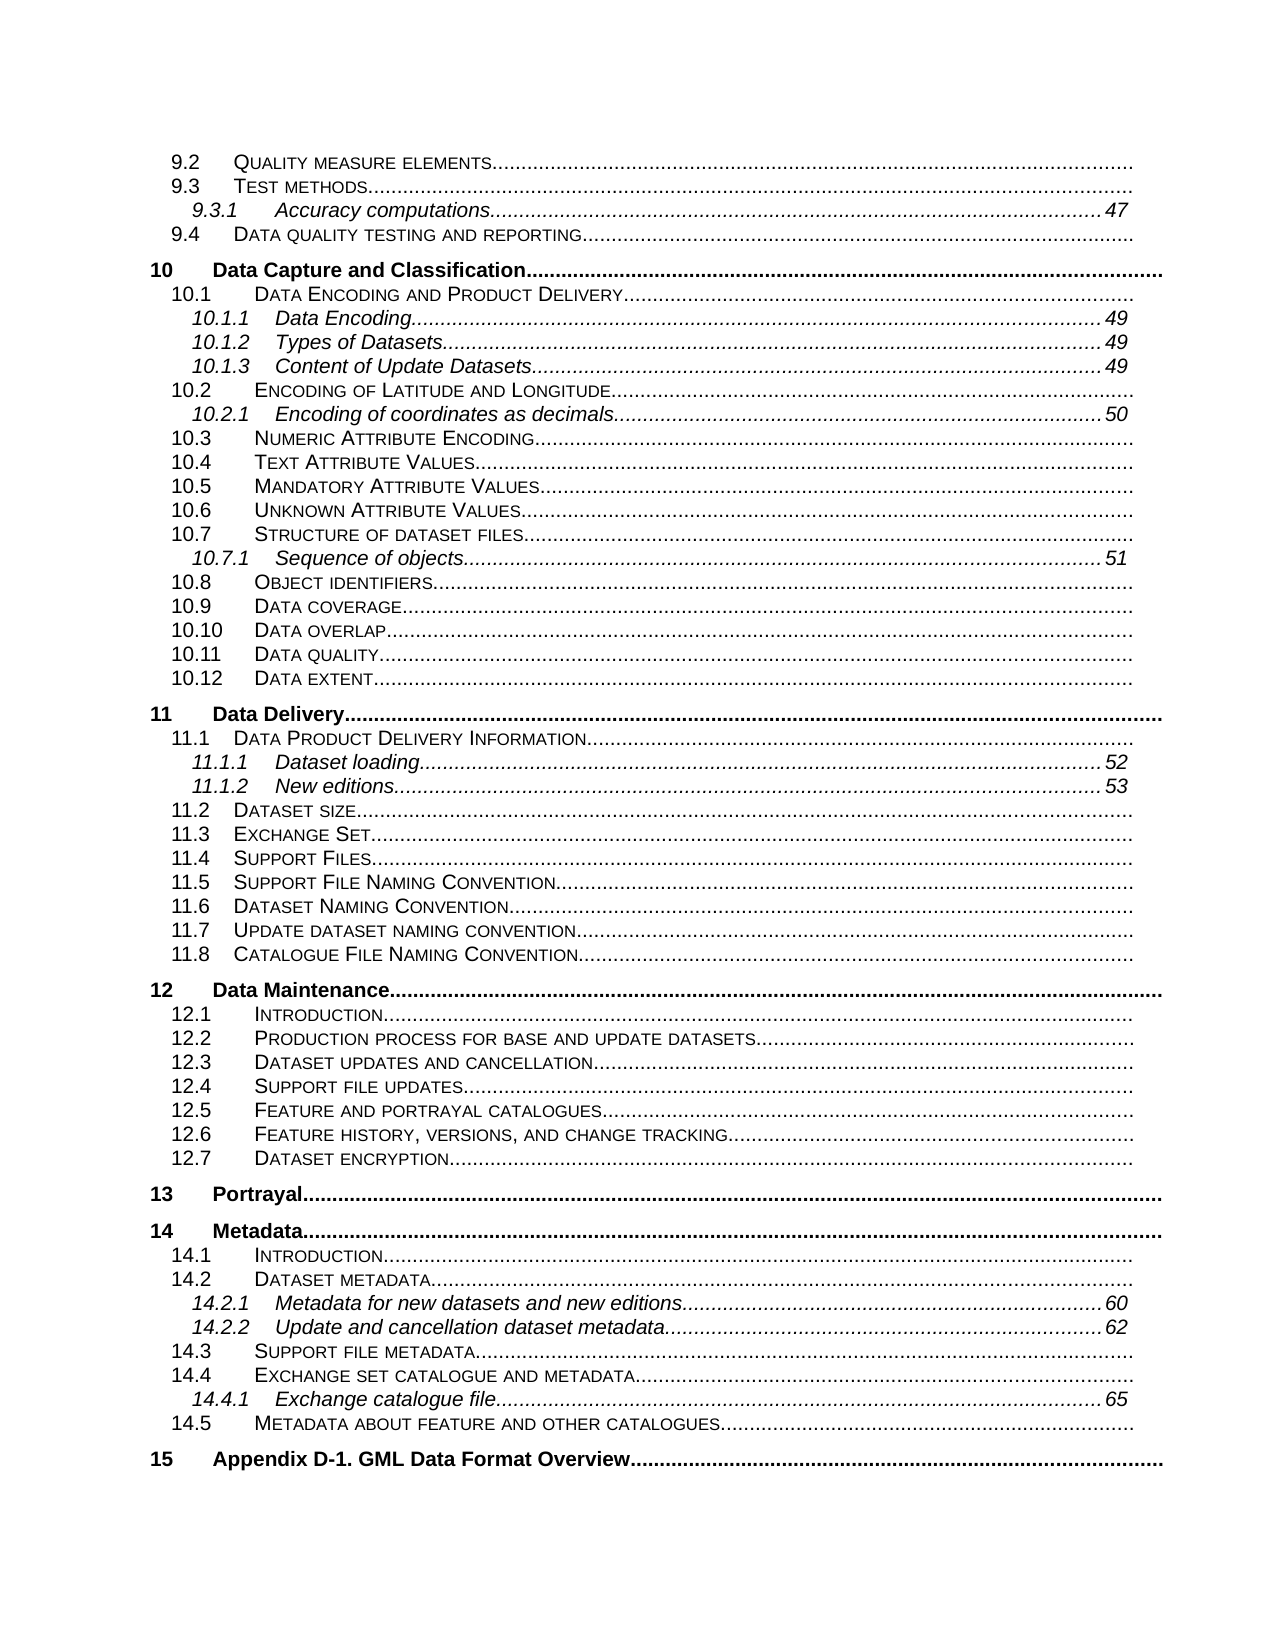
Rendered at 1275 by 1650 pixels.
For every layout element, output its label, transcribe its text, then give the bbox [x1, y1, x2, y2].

text 10.6 Unknown Attribute Values 50 [171, 498, 1125, 522]
text 10.1.3 Content of Update Datasets 49 [192, 354, 1125, 378]
text 10.8 Object identifiers 51 [171, 570, 1125, 594]
text 12.3 Dataset updates and cancellation 56 [171, 1050, 1125, 1074]
text 10.1 Data Encoding and Product Delivery 49 [171, 282, 1125, 306]
text 10.1.2 Types of Datasets 49 [192, 330, 1125, 354]
text 10.2.1 Encoding of coordinates as decimals 50 [192, 402, 1125, 426]
text 11.1.1 Dataset loading 52 [192, 750, 1125, 774]
text 10.11 Data quality 52 [171, 642, 1125, 666]
text 9.2 Quality measure elements 44 [171, 150, 1125, 174]
text 11.8 Catalogue File Naming Convention 55 [171, 942, 1125, 966]
text 13 Portrayal 57 [150, 1182, 1125, 1206]
text 10.1.1 Data Encoding 49 [192, 306, 1125, 330]
text 14.4.1 Exchange catalogue file 65 [192, 1386, 1125, 1410]
text 14.2.1 Metadata for new datasets and new editions 60 [192, 1291, 1125, 1314]
text 12.4 Support file updates 56 [171, 1074, 1125, 1098]
text 11.4 Support Files 53 [171, 846, 1125, 870]
text 10 Data Capture and Classification 48 [150, 258, 1125, 282]
text 11.1 Data Product Delivery Information 52 [171, 726, 1125, 750]
text 11.7 Update dataset naming convention 55 [171, 918, 1125, 942]
text 14.2 Dataset metadata 59 [171, 1267, 1125, 1291]
text 10.4 Text Attribute Values 50 [171, 450, 1125, 474]
text 14.2.2 Update and cancellation dataset metadata 62 [192, 1314, 1125, 1338]
text 10.2 Encoding of Latitude and Longitude 50 [171, 378, 1125, 402]
text 11.2 Dataset size 53 [171, 798, 1125, 822]
text 14.5 Metadata about feature and other catalogues 66 [171, 1410, 1125, 1434]
text 12.2 Production process for base and update datasets 56 [171, 1026, 1125, 1050]
text 14.1 Introduction 57 [171, 1243, 1125, 1267]
text 9.3.1 Accuracy computations 47 [192, 198, 1125, 222]
text 10.7 Structure of dataset files 51 [171, 522, 1125, 546]
text 11.5 Support File Naming Convention 54 [171, 870, 1125, 894]
text 12.5 Feature and portrayal catalogues 56 [171, 1098, 1125, 1122]
text 10.9 Data coverage 51 [171, 594, 1125, 618]
text 15 Appendix D-1. GML Data Format Overview 68 [150, 1447, 1125, 1471]
text 14.4 Exchange set catalogue and metadata 65 [171, 1362, 1125, 1386]
text 11 Data Delivery 52 [150, 702, 1125, 726]
text 9.3 Test methods 47 [171, 174, 1125, 198]
text 11.6 Dataset Naming Convention 55 [171, 894, 1125, 918]
text 10.3 Numeric Attribute Encoding 50 [171, 426, 1125, 450]
text 12.6 Feature history, versions, and change tracking 56 [171, 1122, 1125, 1146]
text 14.3 Support file metadata 64 [171, 1338, 1125, 1362]
text 11.1.2 New editions 53 [192, 774, 1125, 798]
text 10.10 Data overlap 52 [171, 618, 1125, 642]
text 12.1 Introduction 55 [171, 1002, 1125, 1026]
text 11.3 Exchange Set 53 [171, 822, 1125, 846]
text 10.12 Data extent 52 [171, 666, 1125, 689]
text 9.4 Data quality testing and reporting 48 [171, 222, 1125, 246]
text 10.7.1 Sequence of objects 51 [192, 546, 1125, 570]
text 12.7 Dataset encryption 56 [171, 1146, 1125, 1170]
text 14 Metadata 57 [150, 1219, 1125, 1243]
text 10.5 Mandatory Attribute Values 50 [171, 474, 1125, 498]
text 12 Data Maintenance 55 [150, 978, 1125, 1002]
